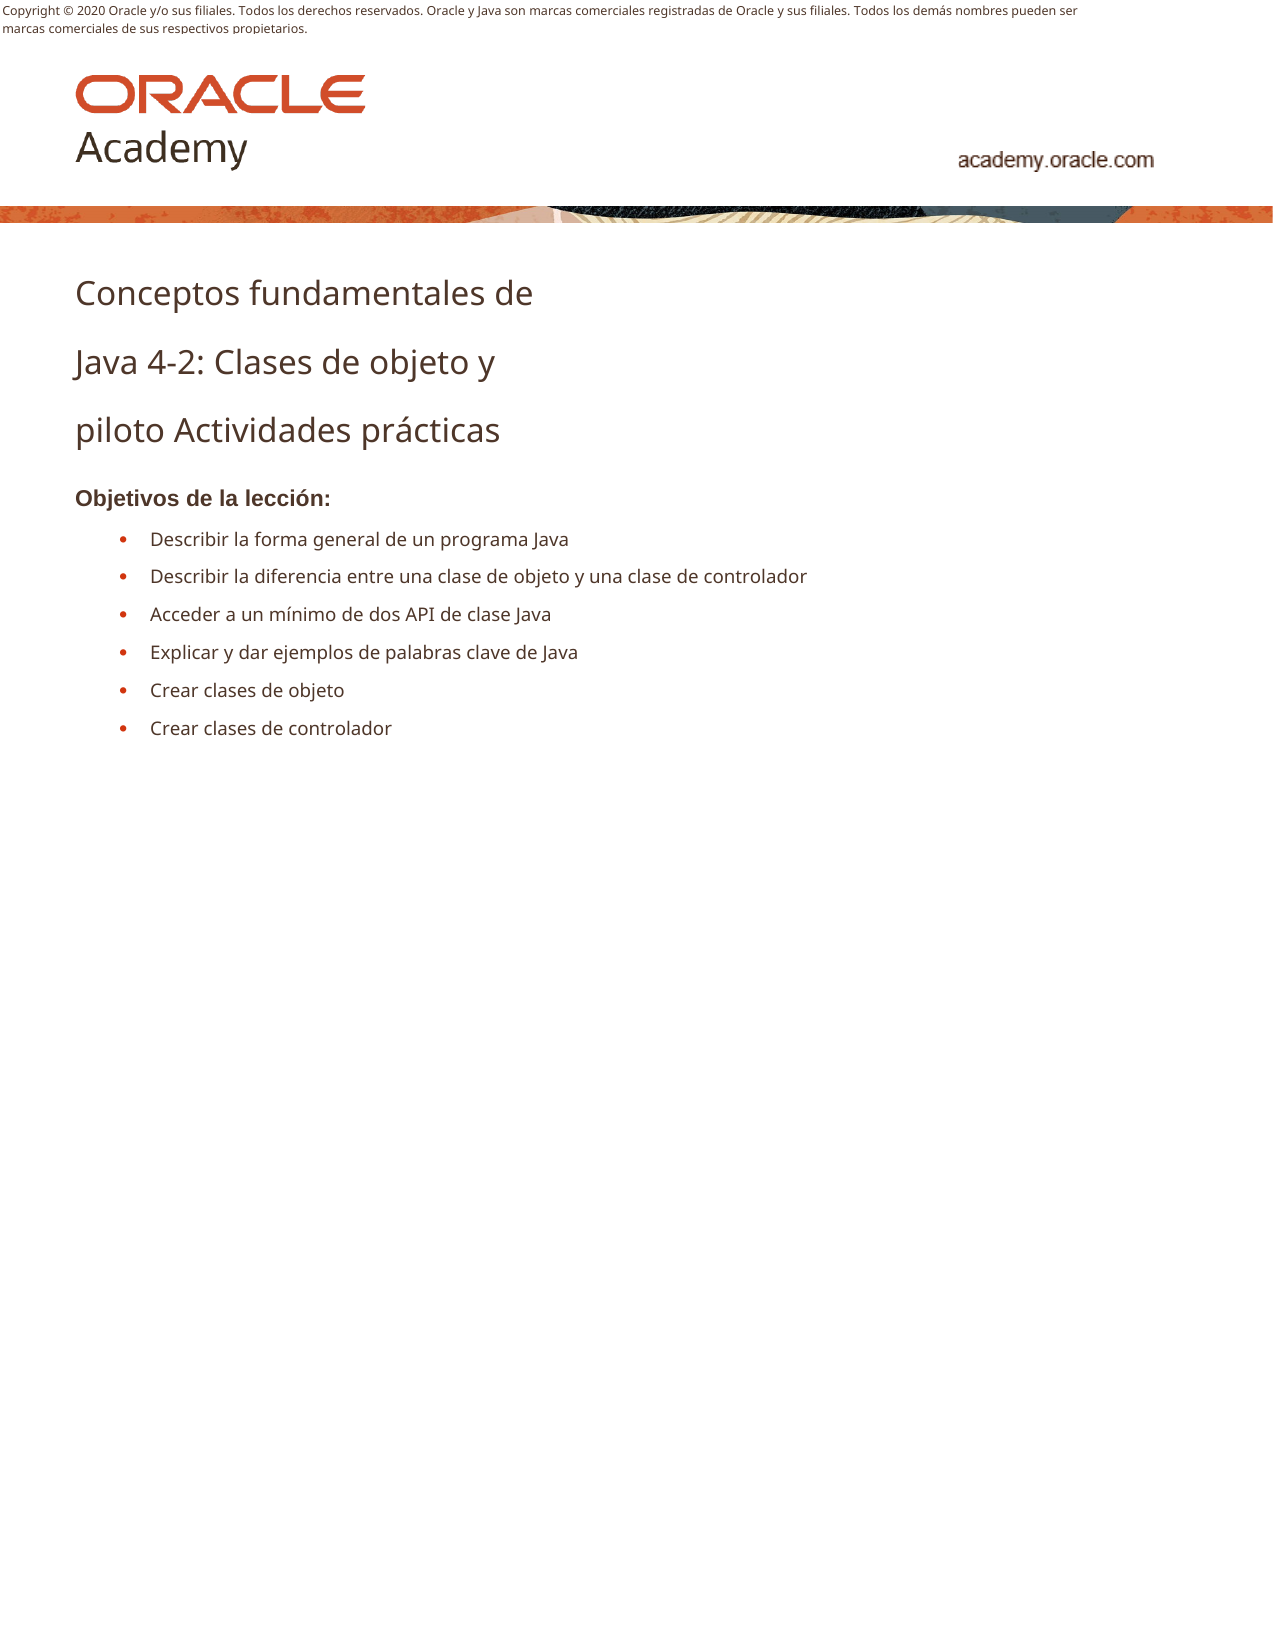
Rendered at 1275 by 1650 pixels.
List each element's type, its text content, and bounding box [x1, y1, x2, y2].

list Describir la forma general de un programa Java [120, 526, 1275, 551]
list Explicar y dar ejemplos de palabras clave de Java [120, 639, 1275, 665]
picture [958, 151, 1154, 172]
subtitle Objetivos de la lección: [75, 485, 1275, 511]
list Acceder a un mínimo de dos API de clase Java [120, 602, 1275, 627]
list Crear clases de controlador [120, 715, 1275, 741]
list Crear clases de objeto [120, 677, 1275, 703]
title Conceptos fundamentales de Java 4-2: Clases de objeto y piloto Actividades prácticas [75, 270, 588, 453]
picture [0, 206, 1273, 223]
picture [75, 75, 366, 172]
list Describir la diferencia entre una clase de objeto y una clase de controlador [120, 564, 1275, 589]
